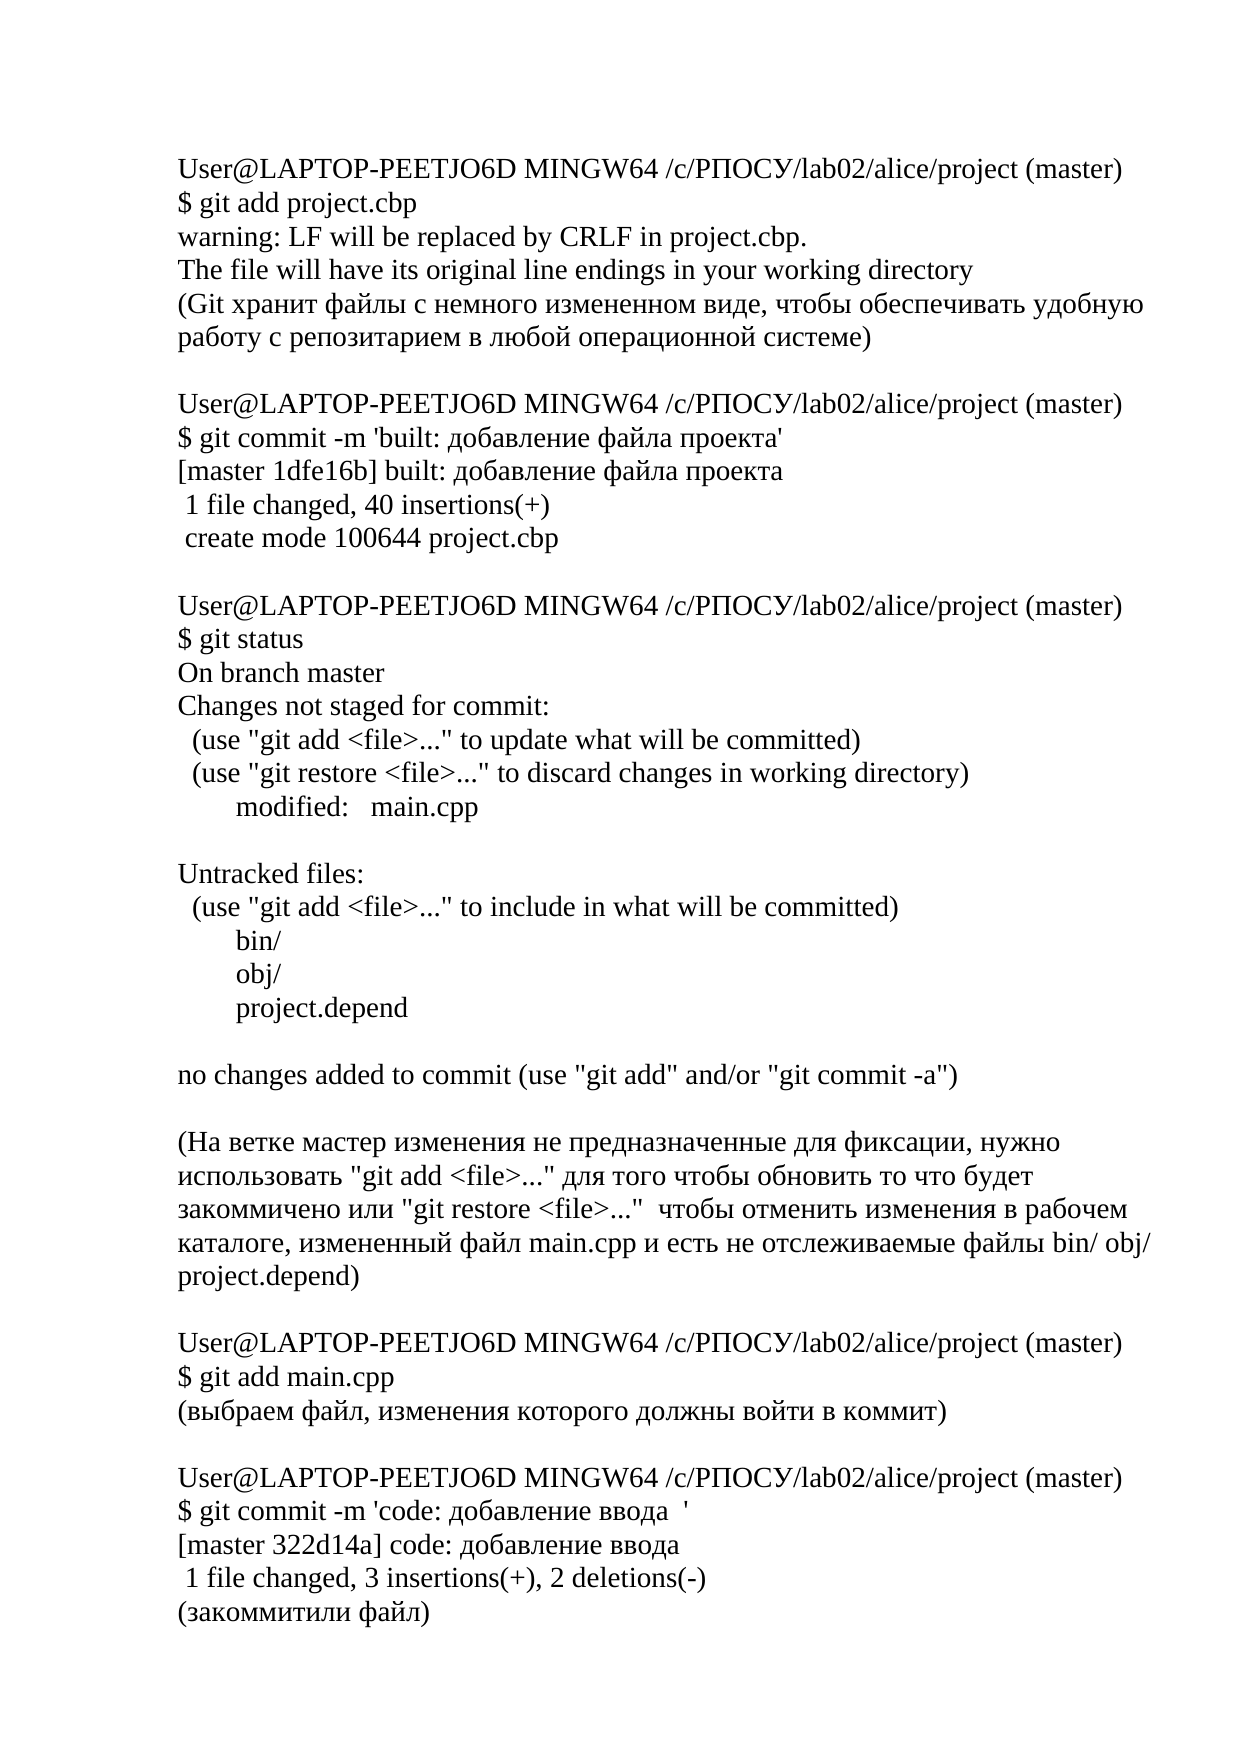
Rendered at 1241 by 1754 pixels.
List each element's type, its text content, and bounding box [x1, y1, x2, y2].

text User@LAPTOP-PEETJO6D MINGW64 /c/РПОСУ/lab02/alice/project (master) [177, 1326, 1152, 1359]
text 1 file changed, 3 insertions(+), 2 deletions(-) [177, 1560, 1152, 1594]
text (use "git add <file>..." to include in what will be committed) [177, 889, 1152, 923]
text 1 file changed, 40 insertions(+) [177, 487, 1152, 521]
text (закоммитили файл) [177, 1594, 1152, 1627]
text (На ветке мастер изменения не предназначенные для фиксации, нужно использовать "git add <file>..." для того чтобы обновить то что будет закоммичено или "git restore <file>..." чтобы отменить изменения в рабочем каталоге, измененный файл main.cpp и есть не отслеживаемые файлы bin/ obj/ project.depend) [177, 1124, 1152, 1292]
text [master 322d14a] code: добавление ввода [177, 1527, 1152, 1560]
text User@LAPTOP-PEETJO6D MINGW64 /c/РПОСУ/lab02/alice/project (master) [177, 386, 1152, 420]
text (use "git restore <file>..." to discard changes in working directory) [177, 755, 1152, 789]
text $ git commit -m 'code: добавление ввода ' [177, 1493, 1152, 1527]
text Untracked files: [177, 856, 1152, 889]
text modified: main.cpp [177, 789, 1152, 822]
text $ git status [177, 621, 1152, 655]
text warning: LF will be replaced by CRLF in project.cbp. [177, 219, 1152, 252]
text project.depend [177, 990, 1152, 1024]
text User@LAPTOP-PEETJO6D MINGW64 /c/РПОСУ/lab02/alice/project (master) [177, 152, 1152, 185]
text $ git add project.cbp [177, 185, 1152, 219]
text bin/ [177, 923, 1152, 957]
text no changes added to commit (use "git add" and/or "git commit -a") [177, 1057, 1152, 1091]
text The file will have its original line endings in your working directory [177, 252, 1152, 286]
text Changes not staged for commit: [177, 688, 1152, 722]
text $ git add main.cpp [177, 1359, 1152, 1393]
text User@LAPTOP-PEETJO6D MINGW64 /c/РПОСУ/lab02/alice/project (master) [177, 588, 1152, 621]
text $ git commit -m 'built: добавление файла проекта' [177, 420, 1152, 453]
text obj/ [177, 957, 1152, 990]
text (use "git add <file>..." to update what will be committed) [177, 722, 1152, 755]
text create mode 100644 project.cbp [177, 521, 1152, 554]
text (выбраем файл, изменения которого должны войти в коммит) [177, 1393, 1152, 1426]
text [master 1dfe16b] built: добавление файла проекта [177, 453, 1152, 487]
text (Git хранит файлы с немного измененном виде, чтобы обеспечивать удобную работу с репозитарием в любой операционной системе) [177, 286, 1152, 353]
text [177, 1460, 1152, 1493]
text On branch master [177, 655, 1152, 688]
